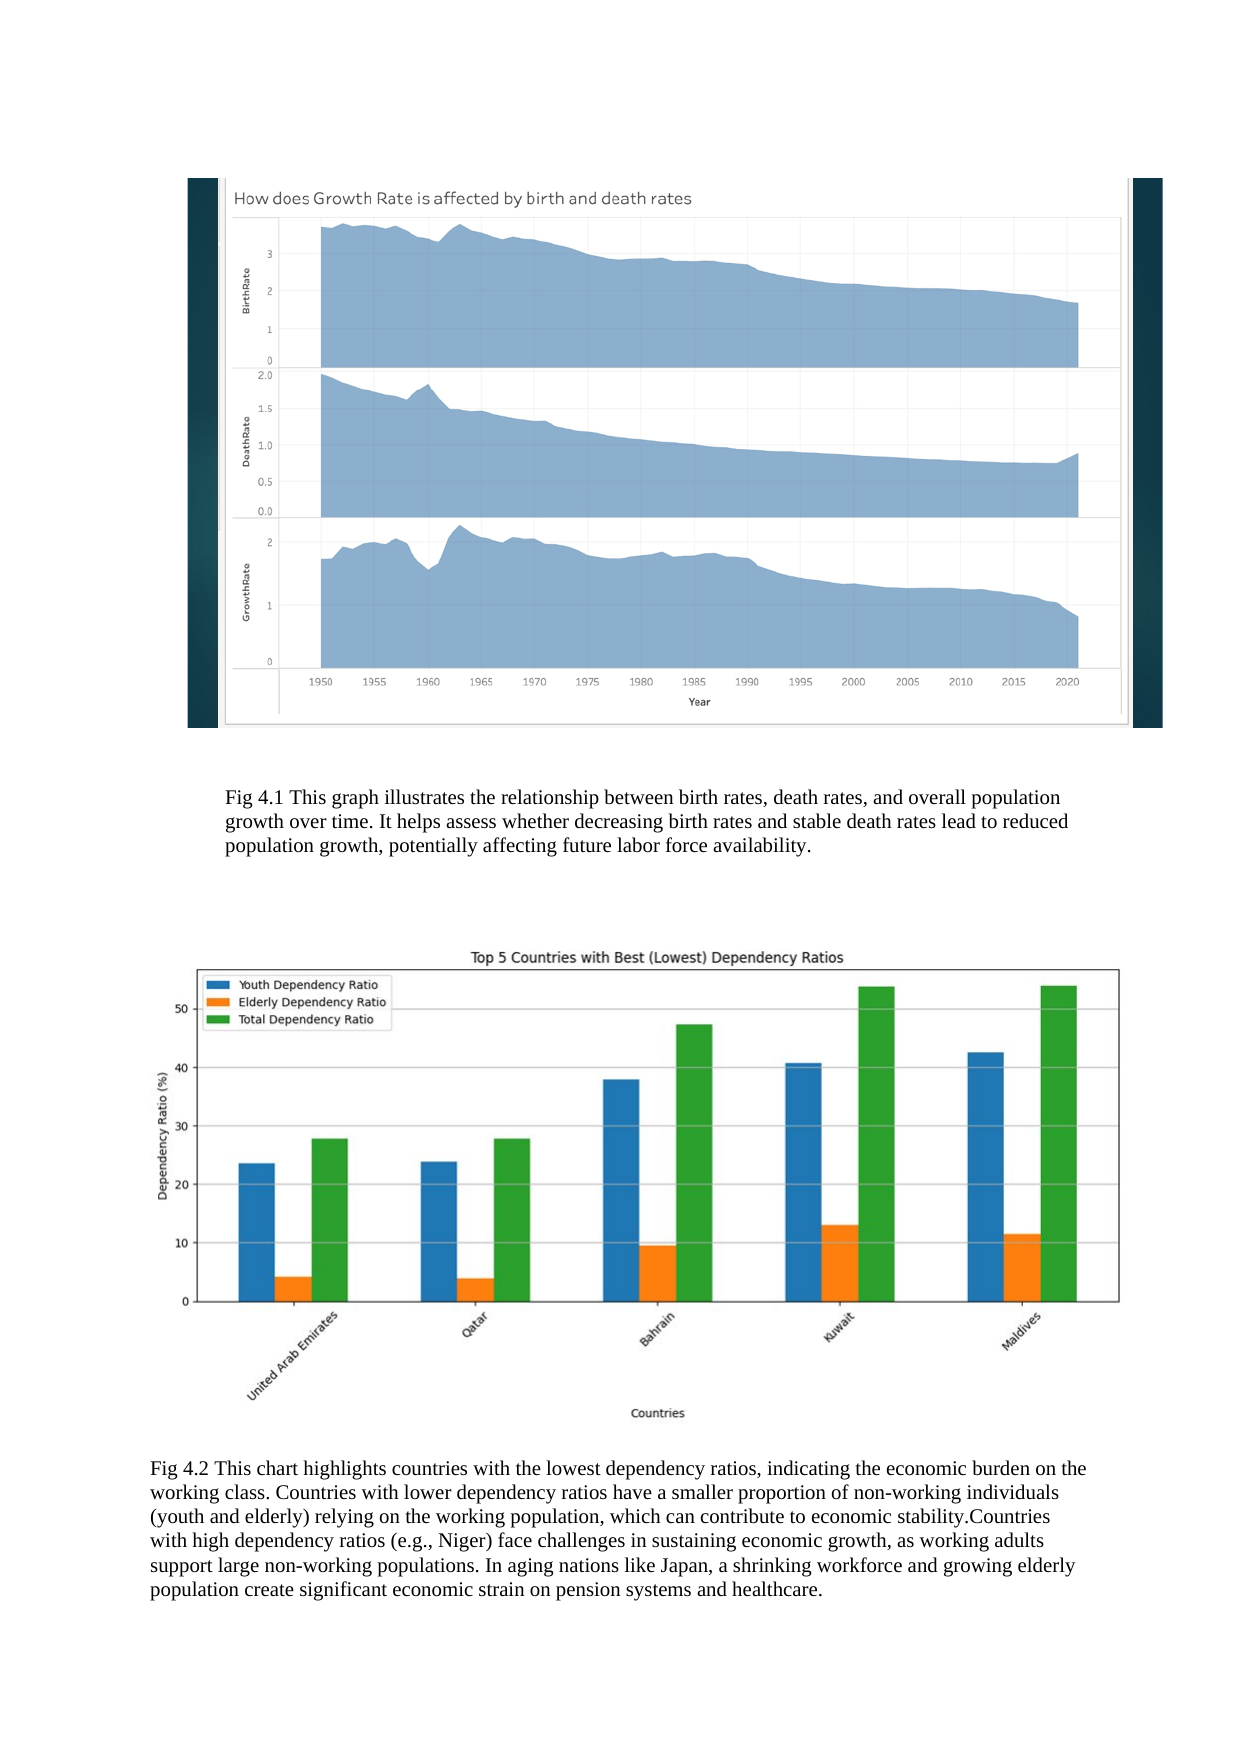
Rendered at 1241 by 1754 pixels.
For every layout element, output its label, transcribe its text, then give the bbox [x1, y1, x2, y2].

text Fig 4.2 This chart highlights countries with the lowest dependency ratios, indicating the economic burden on the working class. Countries with lower dependency ratios have a smaller proportion of non-working individuals (youth and elderly) relying on the working population, which can contribute to economic stability.Countries with high dependency ratios (e.g., Niger) face challenges in sustaining economic growth, as working adults support large non-working populations. In aging nations like Japan, a shrinking workforce and growing elderly population create significant economic strain on pension systems and healthcare. [150, 1456, 1090, 1601]
picture [150, 943, 1125, 1428]
picture [187, 178, 1163, 728]
text Fig 4.1 This graph illustrates the relationship between birth rates, death rates, and overall population growth over time. It helps assess whether decreasing birth rates and stable death rates lead to reduced population growth, potentially affecting future labor force availability. [225, 785, 1090, 857]
